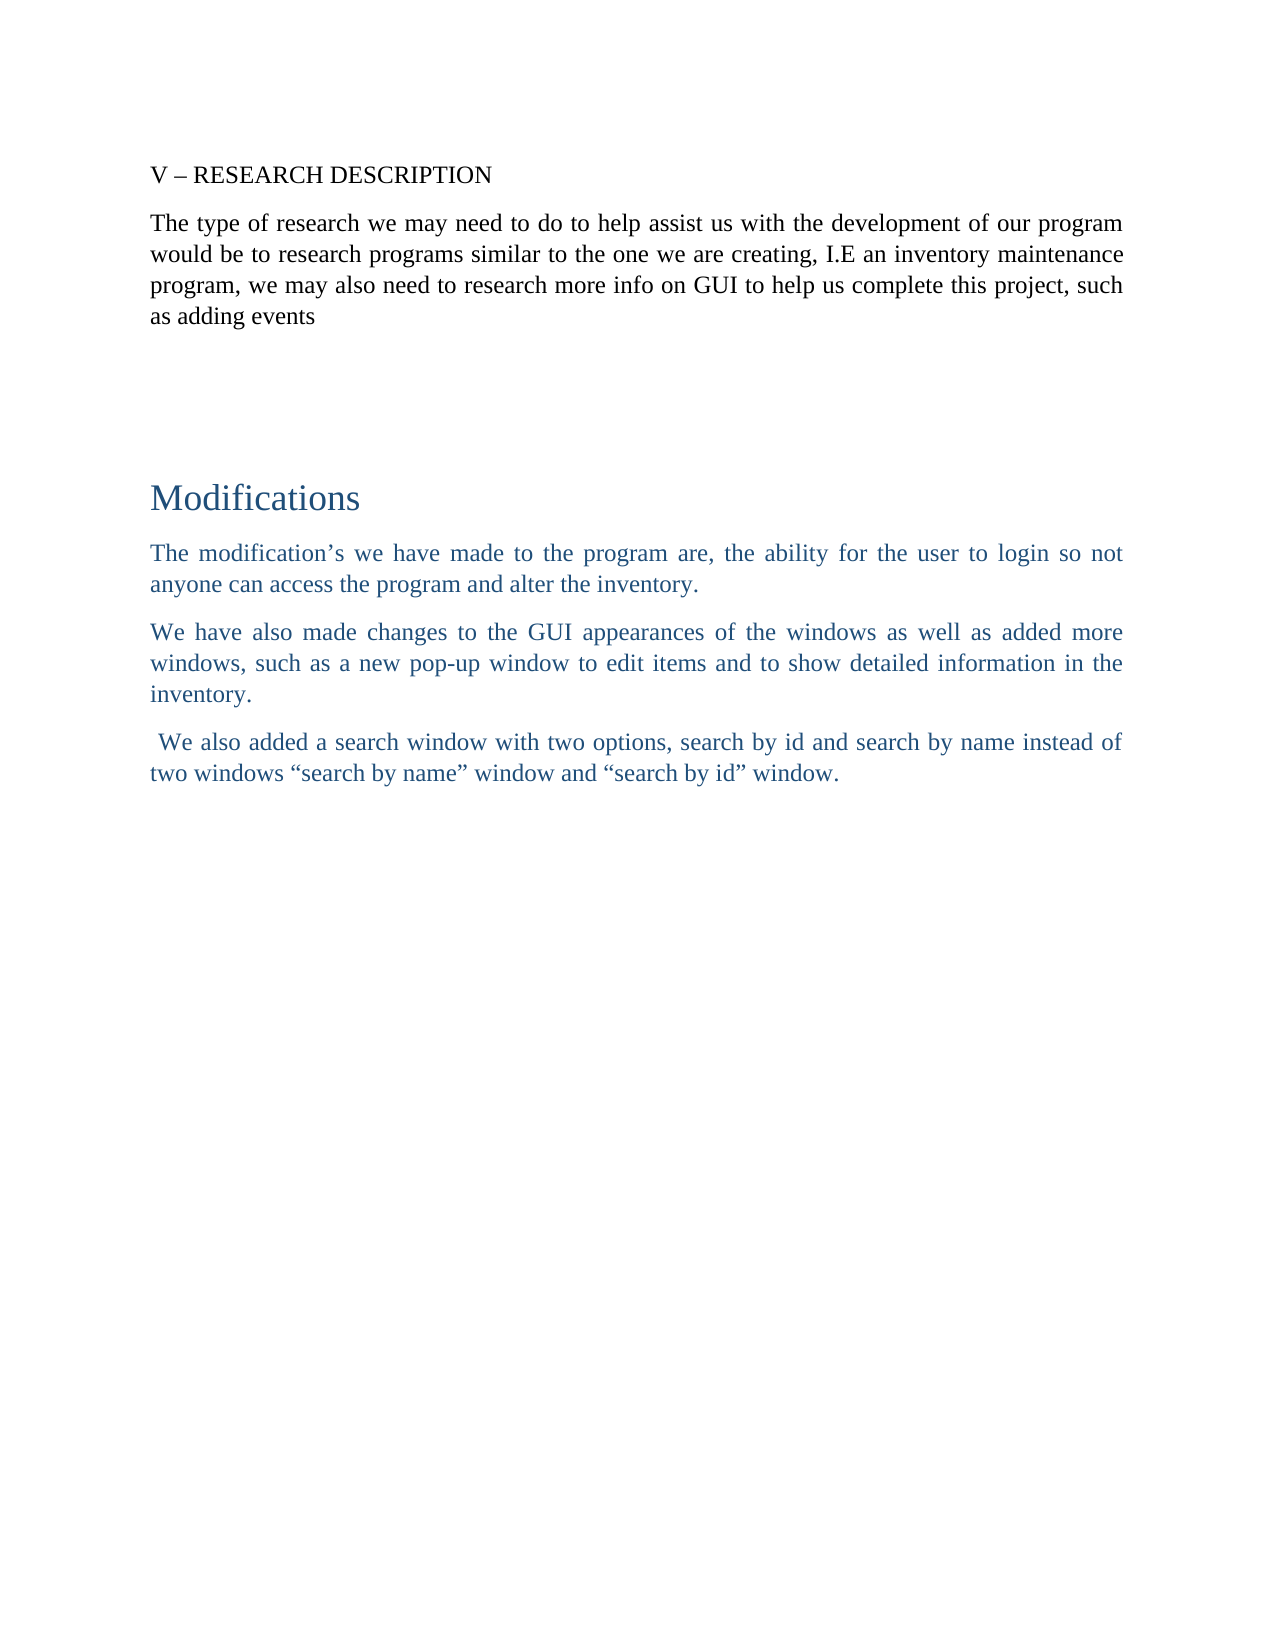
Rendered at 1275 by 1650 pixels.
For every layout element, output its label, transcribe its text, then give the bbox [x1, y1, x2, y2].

text Modifications [150, 475, 1125, 518]
text We also added a search window with two options, search by id and search by name instead of two windows “search by name” window and “search by id” window. [150, 727, 1125, 787]
text The modification’s we have made to the program are, the ability for the user to login so not anyone can access the program and alter the inventory. [150, 538, 1125, 598]
text The type of research we may need to do to help assist us with the development of our program would be to research programs similar to the one we are creating, I.E an inventory maintenance program, we may also need to research more info on GUI to help us complete this project, such as adding events [150, 208, 1125, 330]
text V – RESEARCH DESCRIPTION [150, 160, 1125, 189]
text We have also made changes to the GUI appearances of the windows as well as added more windows, such as a new pop-up window to edit items and to show detailed information in the inventory. [150, 617, 1125, 708]
